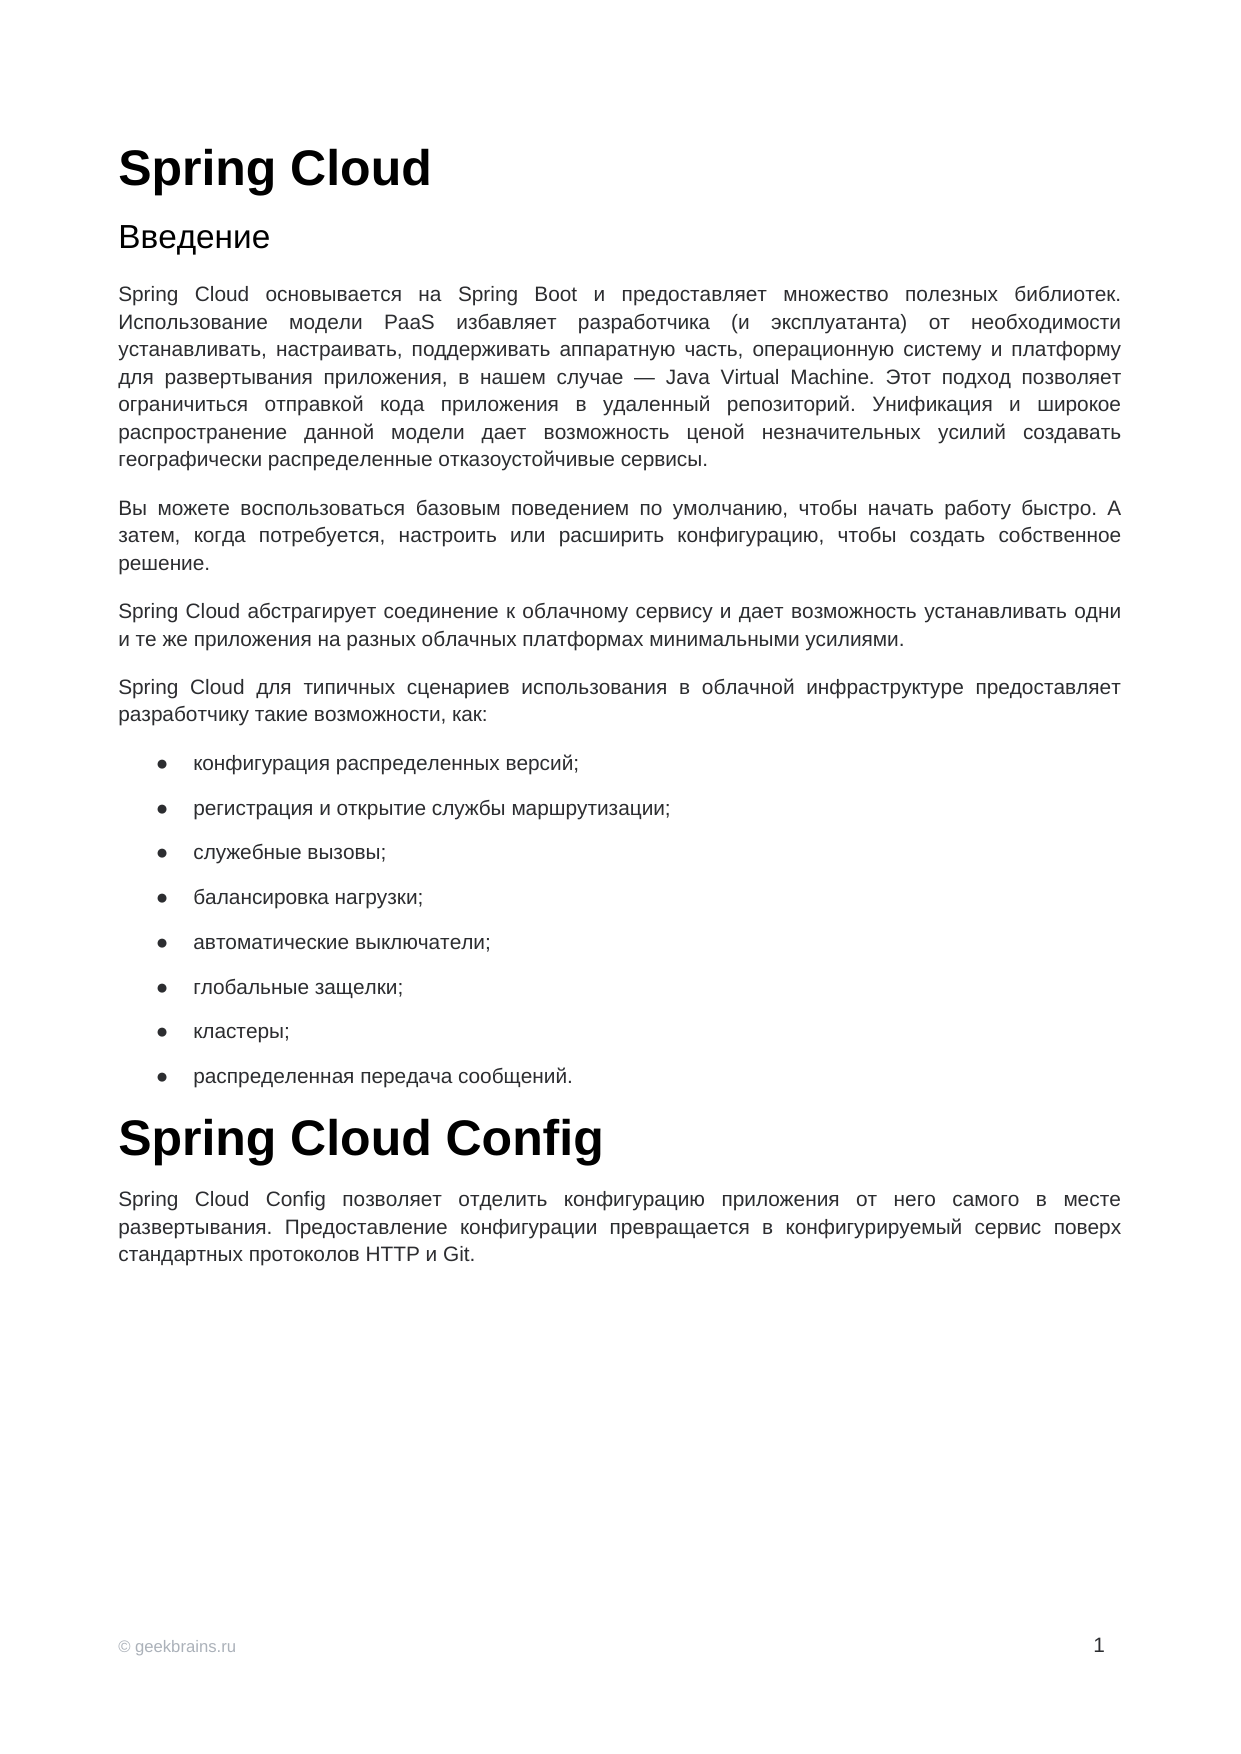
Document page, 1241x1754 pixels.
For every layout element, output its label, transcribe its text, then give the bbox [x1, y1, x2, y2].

subtitle Spring Cloud Config [118, 1109, 1122, 1166]
list служебные вызовы; [156, 840, 1122, 864]
text Вы можете воспользоваться базовым поведением по умолчанию, чтобы начать работу быстро. А затем, когда потребуется, настроить или расширить конфигурацию, чтобы создать собственное решение. [118, 496, 1122, 574]
text Spring Cloud абстрагирует соединение к облачному сервису и дает возможность устанавливать одни и те же приложения на разных облачных платформах минимальными усилиями. [118, 599, 1122, 650]
list конфигурация распределенных версий; [156, 751, 1122, 774]
list автоматические выключатели; [156, 930, 1122, 954]
list глобальные защелки; [156, 974, 1122, 998]
subtitle Введение [118, 217, 1122, 256]
text Spring Cloud основывается на Spring Boot и предоставляет множество полезных библиотек. Использование модели PaaS избавляет разработчика (и эксплуатанта) от необходимости устанавливать, настраивать, поддерживать аппаратную часть, операционную систему и платформу для развертывания приложения, в нашем случае — Java Virtual Machine. Этот подход позволяет ограничиться отправкой кода приложения в удаленный репозиторий. Унификация и широкое распространение данной модели дает возможность ценой незначительных усилий создавать географически распределенные отказоустойчивые сервисы. [118, 282, 1122, 471]
list балансировка нагрузки; [156, 885, 1122, 909]
list распределенная передача сообщений. [156, 1064, 1122, 1088]
list регистрация и открытие службы маршрутизации; [156, 795, 1122, 819]
text Spring Cloud Config позволяет отделить конфигурацию приложения от него самого в месте развертывания. Предоставление конфигурации превращается в конфигурируемый сервис поверх стандартных протоколов HTTP и Git. [118, 1187, 1122, 1266]
list кластеры; [156, 1019, 1122, 1043]
subtitle Spring Cloud [118, 139, 1122, 196]
text Spring Cloud для типичных сценариев использования в облачной инфраструктуре предоставляет разработчику такие возможности, как: [118, 675, 1122, 726]
